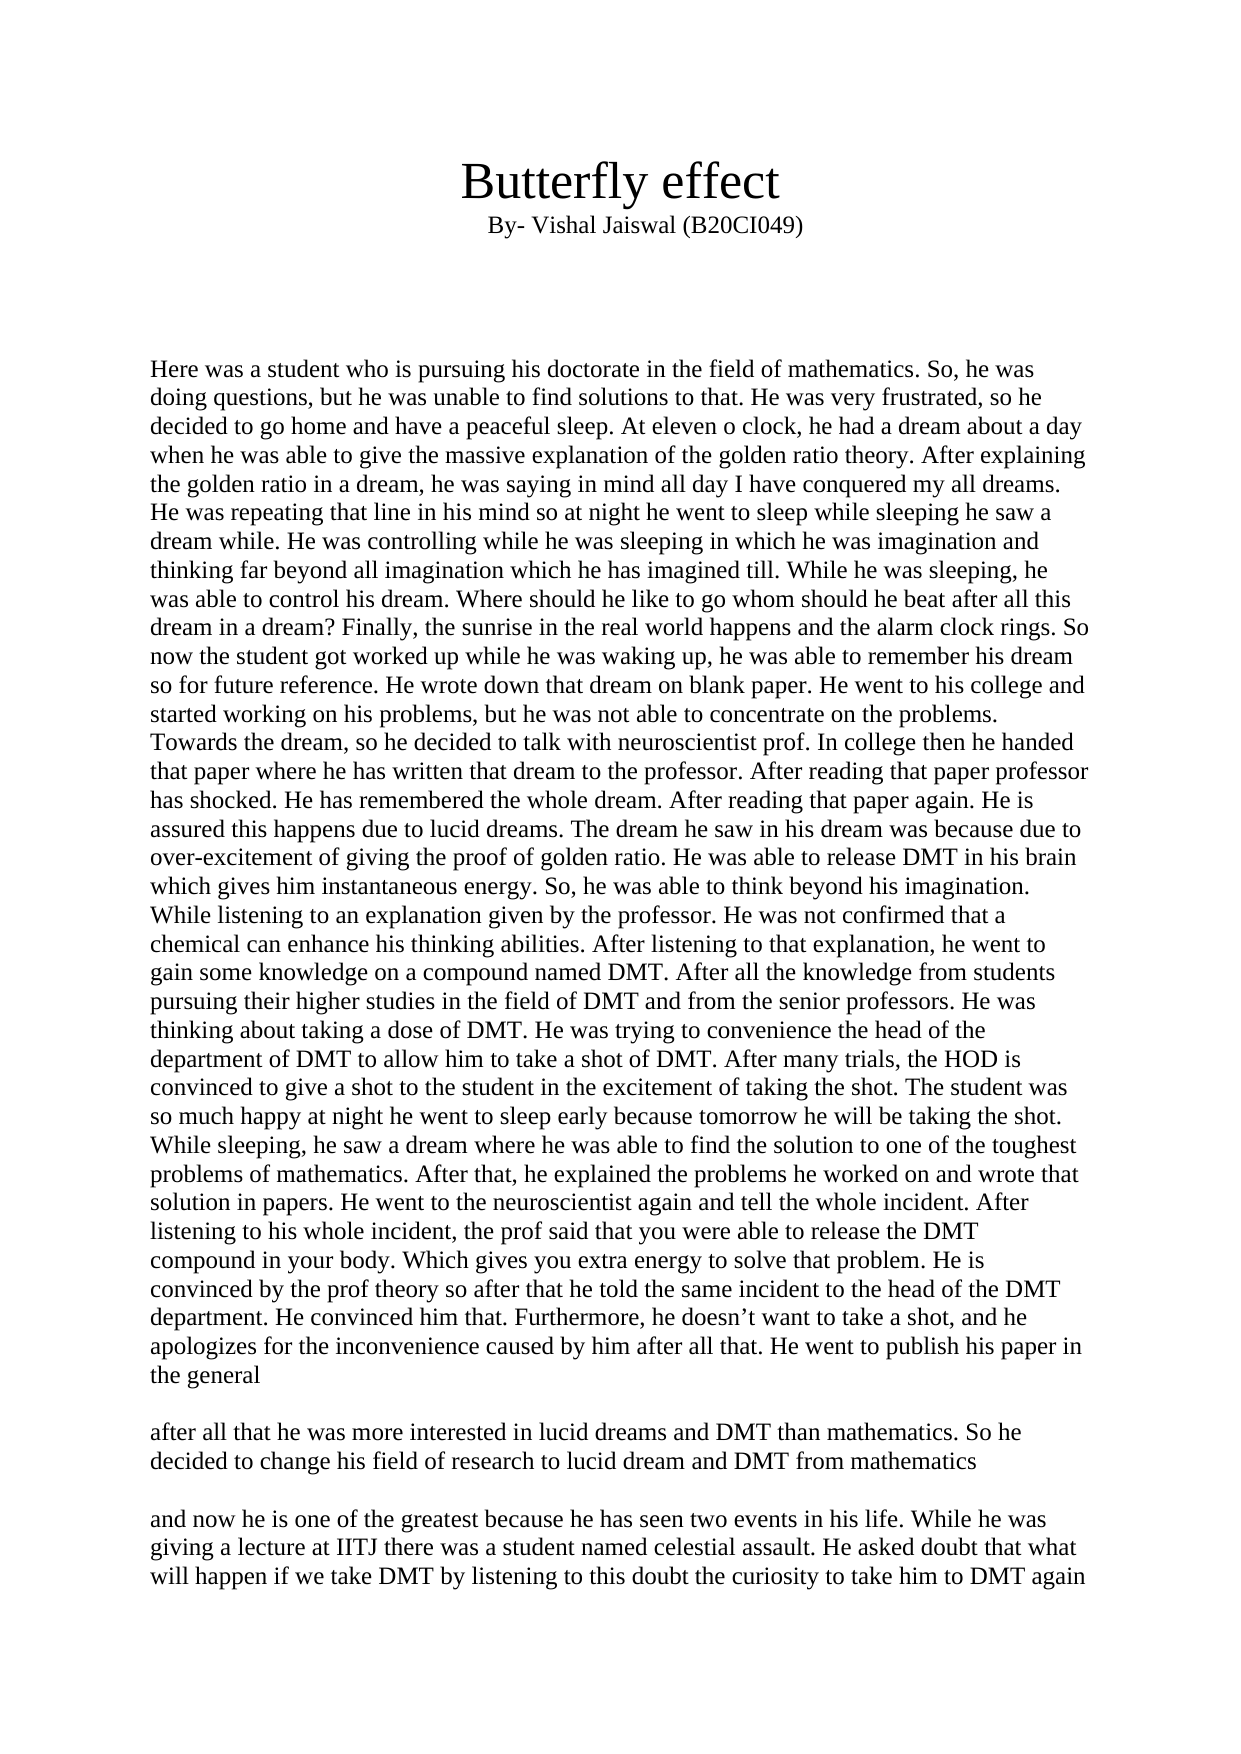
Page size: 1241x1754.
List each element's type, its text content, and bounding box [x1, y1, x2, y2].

text By- Vishal Jaiswal (B20CI049) [150, 210, 1090, 239]
text after all that he was more interested in lucid dreams and DMT than mathematics. So he decided to change his field of research to lucid dream and DMT from mathematics [150, 1417, 1090, 1475]
text Butterfly effect [150, 150, 1090, 210]
text Here was a student who is pursuing his doctorate in the field of mathematics. So, he was doing questions, but he was unable to find solutions to that. He was very frustrated, so he decided to go home and have a peaceful sleep. At eleven o clock, he had a dream about a day when he was able to give the massive explanation of the golden ratio theory. After explaining the golden ratio in a dream, he was saying in mind all day I have conquered my all dreams. He was repeating that line in his mind so at night he went to sleep while sleeping he saw a dream while. He was controlling while he was sleeping in which he was imagination and thinking far beyond all imagination which he has imagined till. While he was sleeping, he was able to control his dream. Where should he like to go whom should he beat after all this dream in a dream? Finally, the sunrise in the real world happens and the alarm clock rings. So now the student got worked up while he was waking up, he was able to remember his dream so for future reference. He wrote down that dream on blank paper. He went to his college and started working on his problems, but he was not able to concentrate on the problems. Towards the dream, so he decided to talk with neuroscientist prof. In college then he handed that paper where he has written that dream to the professor. After reading that paper professor has shocked. He has remembered the whole dream. After reading that paper again. He is assured this happens due to lucid dreams. The dream he saw in his dream was because due to over-excitement of giving the proof of golden ratio. He was able to release DMT in his brain which gives him instantaneous energy. So, he was able to think beyond his imagination. While listening to an explanation given by the professor. He was not confirmed that a chemical can enhance his thinking abilities. After listening to that explanation, he went to gain some knowledge on a compound named DMT. After all the knowledge from students pursuing their higher studies in the field of DMT and from the senior professors. He was thinking about taking a dose of DMT. He was trying to convenience the head of the department of DMT to allow him to take a shot of DMT. After many trials, the HOD is convinced to give a shot to the student in the excitement of taking the shot. The student was so much happy at night he went to sleep early because tomorrow he will be taking the shot. While sleeping, he saw a dream where he was able to find the solution to one of the toughest problems of mathematics. After that, he explained the problems he worked on and wrote that solution in papers. He went to the neuroscientist again and tell the whole incident. After listening to his whole incident, the prof said that you were able to release the DMT compound in your body. Which gives you extra energy to solve that problem. He is convinced by the prof theory so after that he told the same incident to the head of the DMT department. He convinced him that. Furthermore, he doesn’t want to take a shot, and he apologizes for the inconvenience caused by him after all that. He went to publish his paper in the general [150, 354, 1090, 1389]
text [150, 1504, 1090, 1590]
